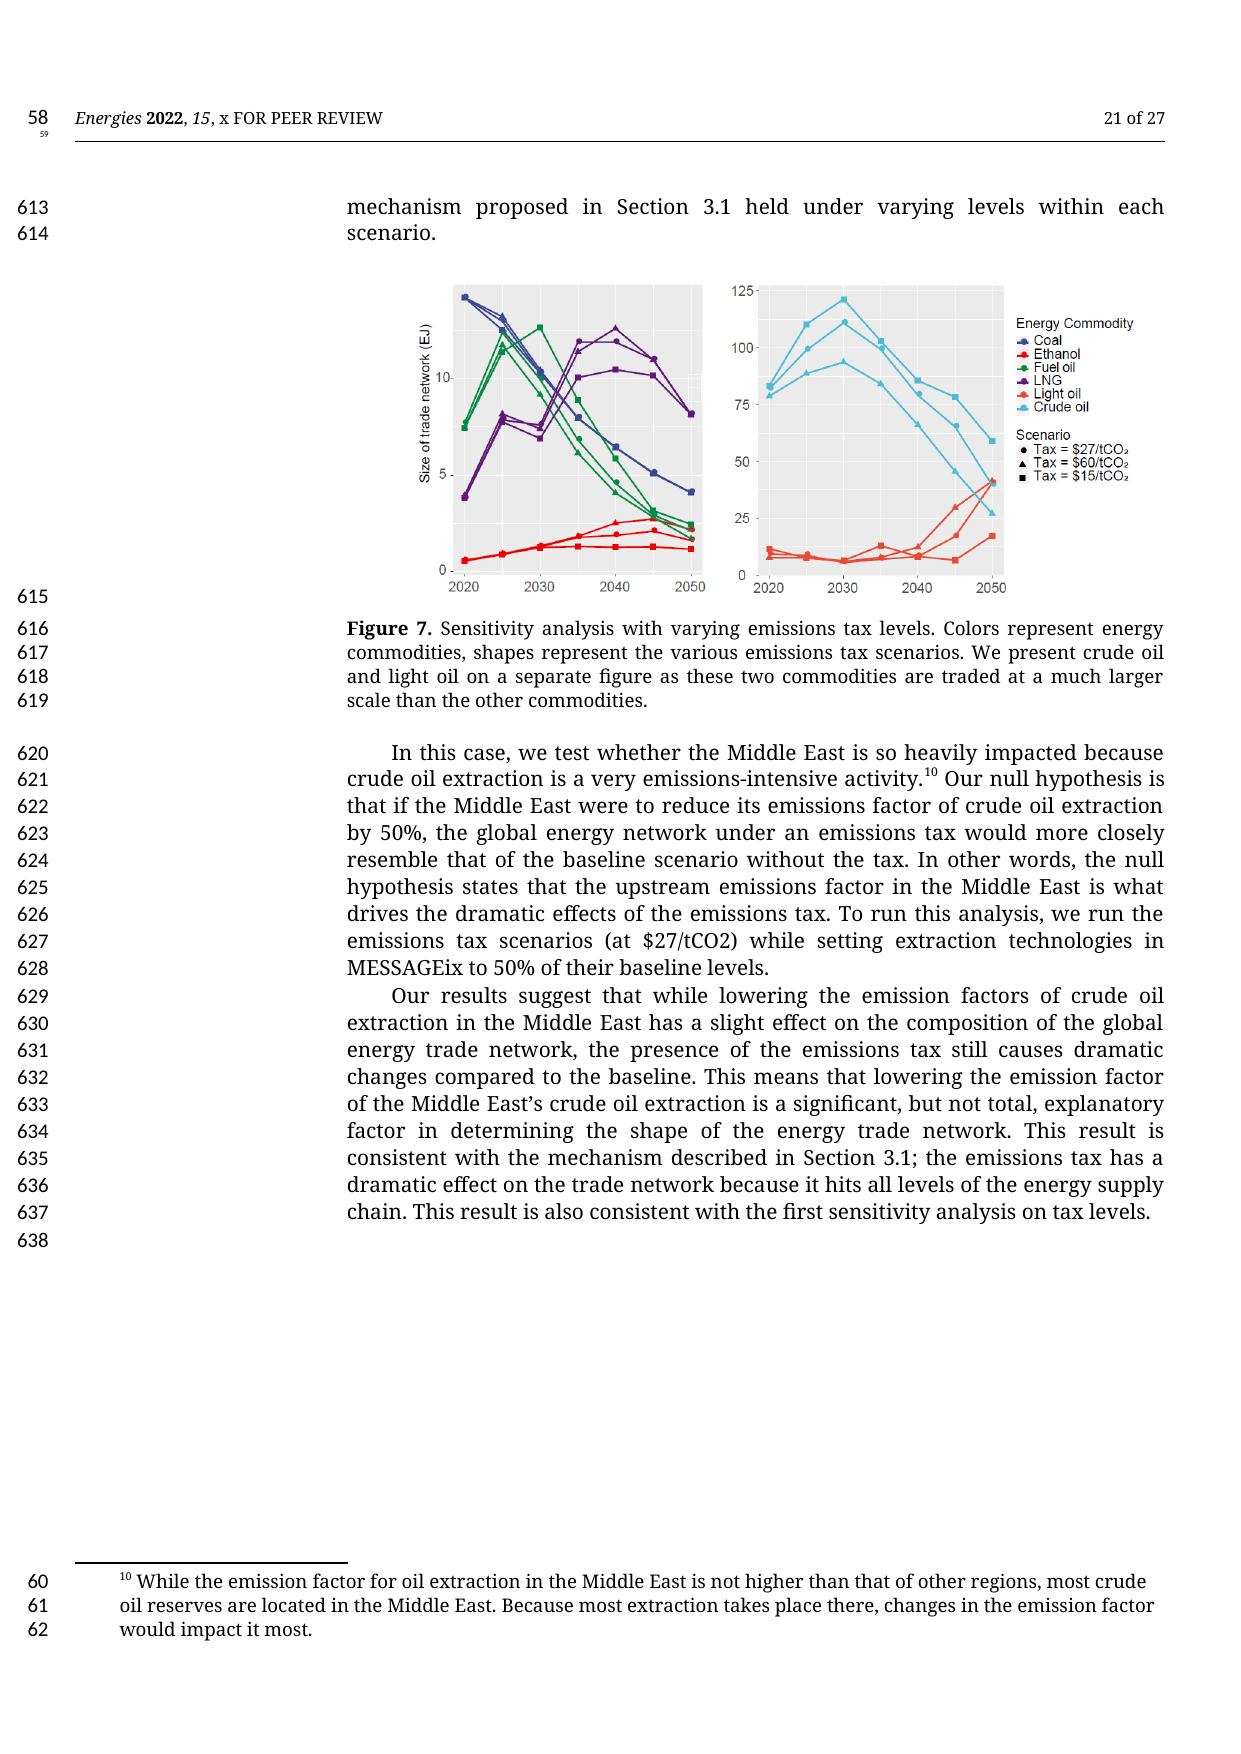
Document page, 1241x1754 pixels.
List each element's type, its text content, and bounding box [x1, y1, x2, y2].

picture [403, 271, 1166, 604]
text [347, 192, 1165, 247]
text Figure 7. Sensitivity analysis with varying emissions tax levels. Colors represent energy commodities, shapes represent the various emissions tax scenarios. We present crude oil and light oil on a separate figure as these two commodities are traded at a much larger scale than the other commodities. [347, 616, 1165, 713]
text In this case, we test whether the Middle East is so heavily impacted because crude oil extraction is a very emissions-intensive activity. Our null hypothesis is that if the Middle East were to reduce its emissions factor of crude oil extraction by 50%, the global energy network under an emissions tax would more closely resemble that of the baseline scenario without the tax. In other words, the null hypothesis states that the upstream emissions factor in the Middle East is what drives the dramatic effects of the emissions tax. To run this analysis, we run the emissions tax scenarios (at $27/tCO2) while setting extraction technologies in MESSAGEix to 50% of their baseline levels. [347, 738, 1165, 982]
text Our results suggest that while lowering the emission factors of crude oil extraction in the Middle East has a slight effect on the composition of the global energy trade network, the presence of the emissions tax still causes dramatic changes compared to the baseline. This means that lowering the emission factor of the Middle East’s crude oil extraction is a significant, but not total, explanatory factor in determining the shape of the energy trade network. This result is consistent with the mechanism described in Section 3.1; the emissions tax has a dramatic effect on the trade network because it hits all levels of the energy supply chain. This result is also consistent with the first sensitivity analysis on tax levels. [347, 982, 1165, 1226]
